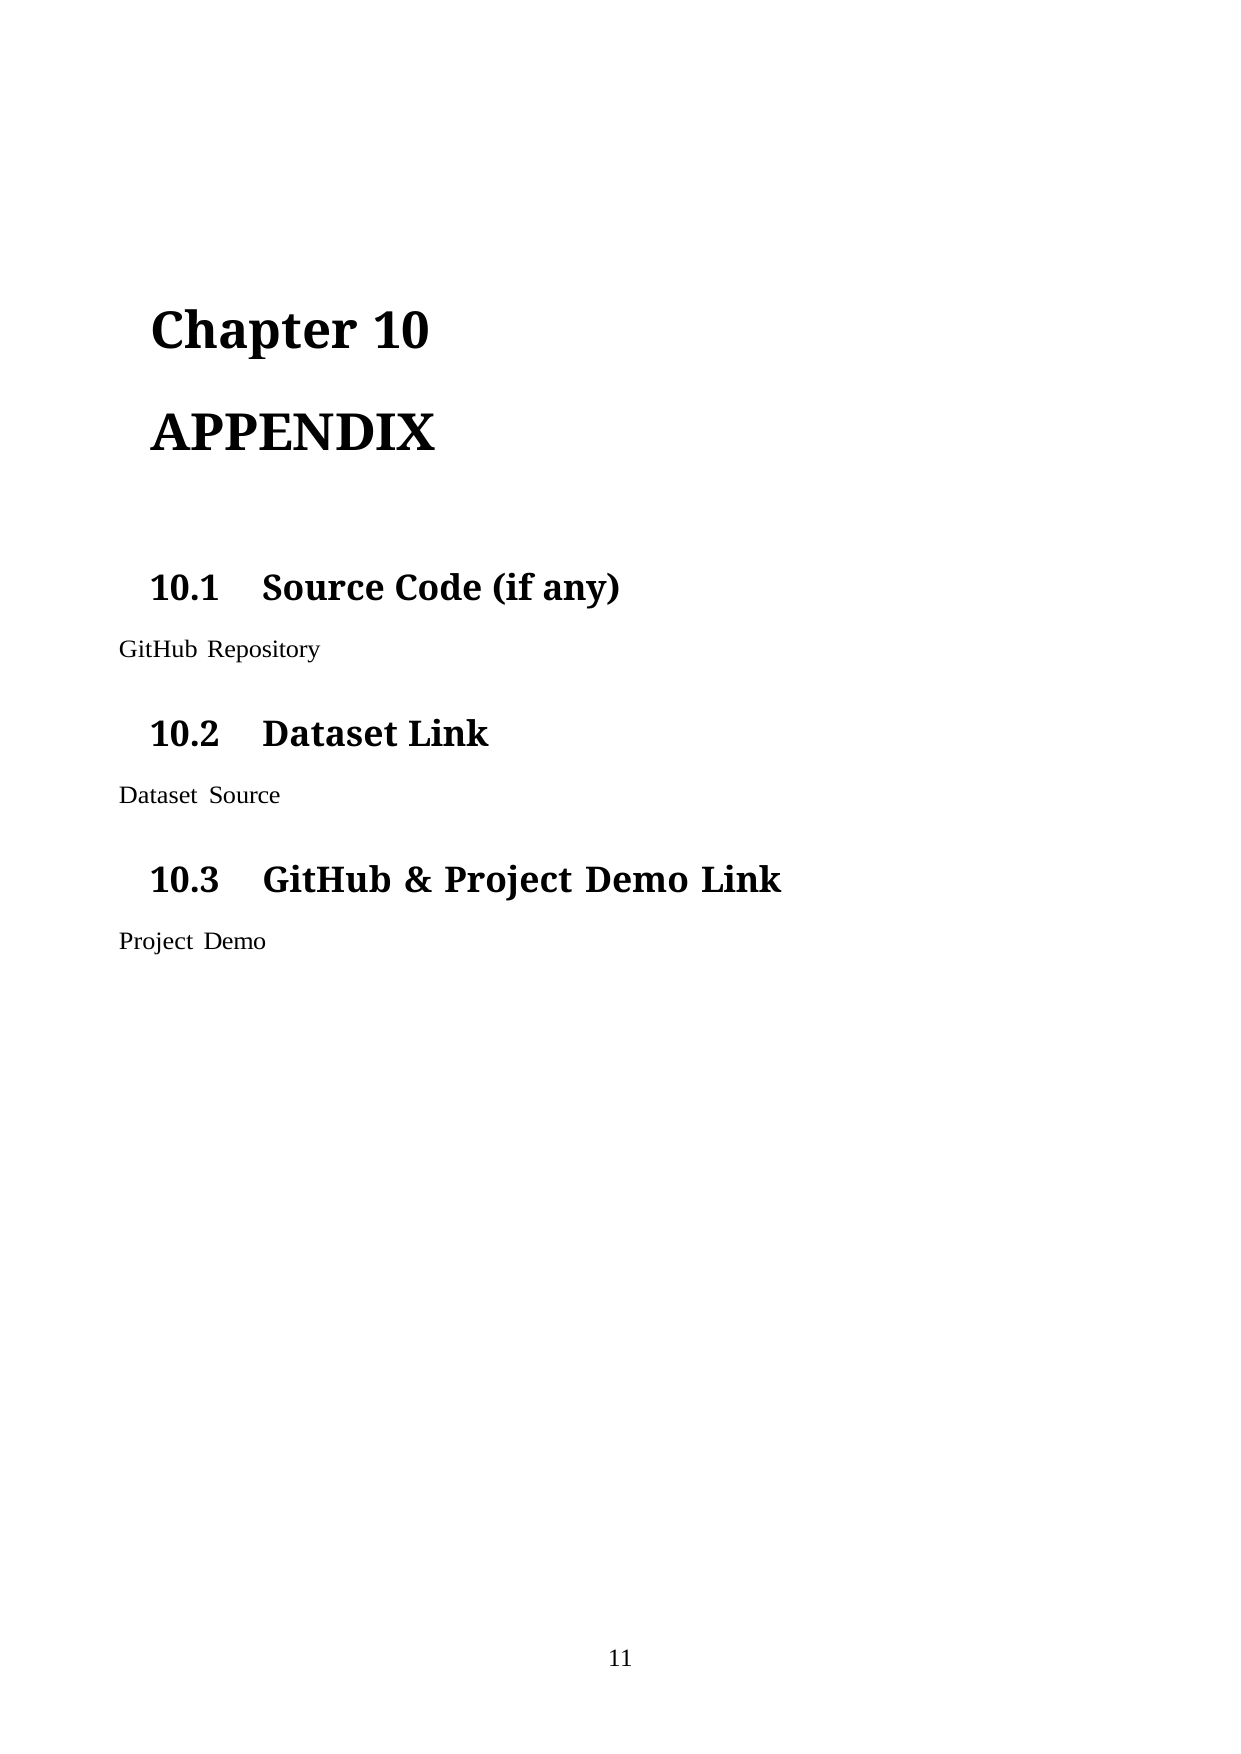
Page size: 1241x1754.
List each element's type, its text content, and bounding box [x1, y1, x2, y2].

text GitHub Repository [119, 634, 1093, 663]
text Project Demo [119, 926, 1093, 955]
subtitle Dataset Link [150, 708, 1093, 756]
text Dataset Source [119, 780, 1093, 809]
subtitle GitHub & Project Demo Link [150, 854, 1093, 902]
subtitle APPENDIX [150, 396, 1093, 466]
subtitle Source Code (if any) [150, 562, 1093, 610]
